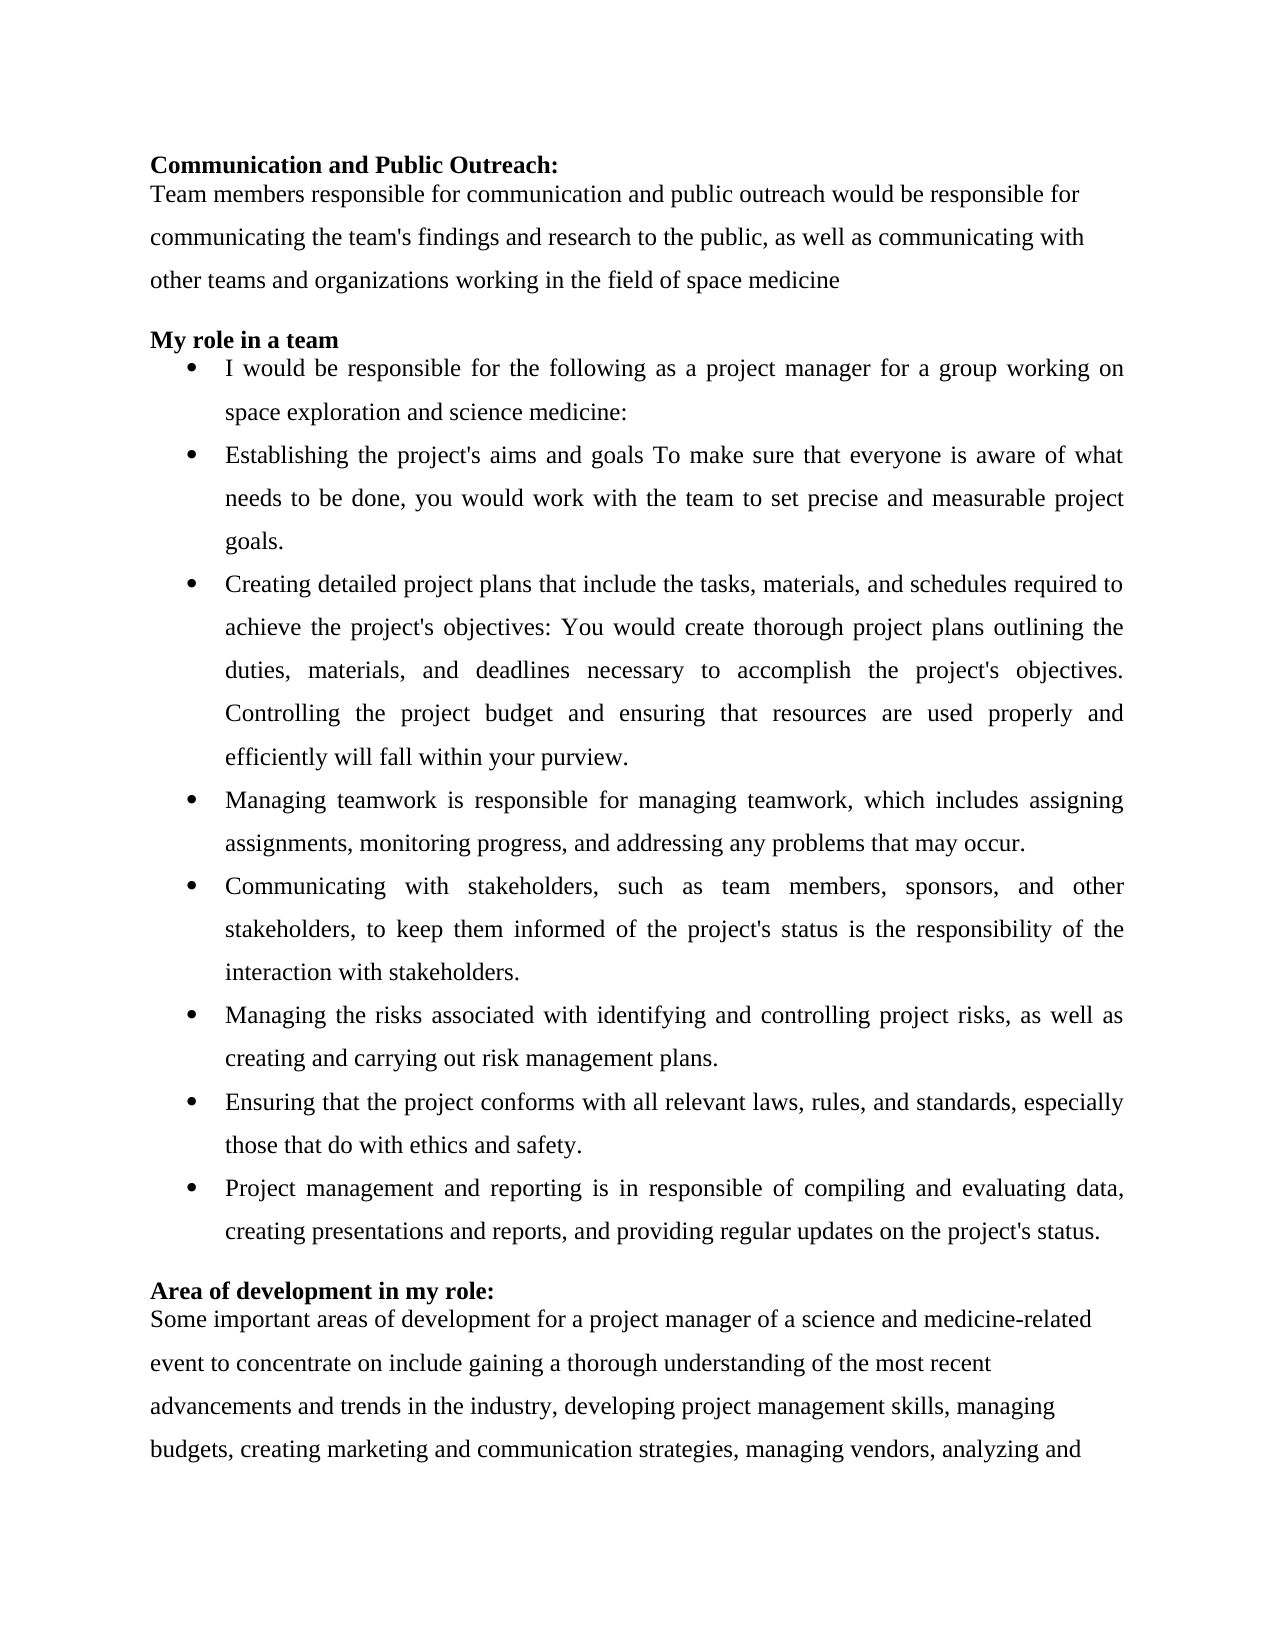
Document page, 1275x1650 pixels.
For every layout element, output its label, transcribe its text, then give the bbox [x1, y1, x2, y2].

list Communicating with stakeholders, such as team members, sponsors, and other stakeholders, to keep them informed of the project's status is the responsibility of the interaction with stakeholders. [187, 871, 1125, 986]
text Team members responsible for communication and public outreach would be responsible for communicating the team's findings and research to the public, as well as communicating with other teams and organizations working in the field of space medicine [150, 179, 1125, 294]
list Managing teamwork is responsible for managing teamwork, which includes assigning assignments, monitoring progress, and addressing any problems that may occur. [187, 785, 1125, 857]
list Project management and reporting is in responsible of compiling and evaluating data, creating presentations and reports, and providing regular updates on the project's status. [187, 1173, 1125, 1245]
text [150, 1304, 1125, 1463]
list Managing the risks associated with identifying and controlling project risks, as well as creating and carrying out risk management plans. [187, 1000, 1125, 1072]
list Establishing the project's aims and goals To make sure that everyone is aware of what needs to be done, you would work with the team to set precise and measurable project goals. [187, 440, 1125, 555]
subtitle Area of development in my role: [150, 1276, 1125, 1304]
subtitle Communication and Public Outreach: [150, 150, 1125, 179]
list Creating detailed project plans that include the tasks, materials, and schedules required to achieve the project's objectives: You would create thorough project plans outlining the duties, materials, and deadlines necessary to accomplish the project's objectives. Controlling the project budget and ensuring that resources are used properly and efficiently will fall within your purview. [187, 569, 1125, 770]
list I would be responsible for the following as a project manager for a group working on space exploration and science medicine: [187, 353, 1125, 425]
subtitle My role in a team [150, 325, 1125, 353]
list Ensuring that the project conforms with all relevant laws, rules, and standards, especially those that do with ethics and safety. [187, 1087, 1125, 1158]
